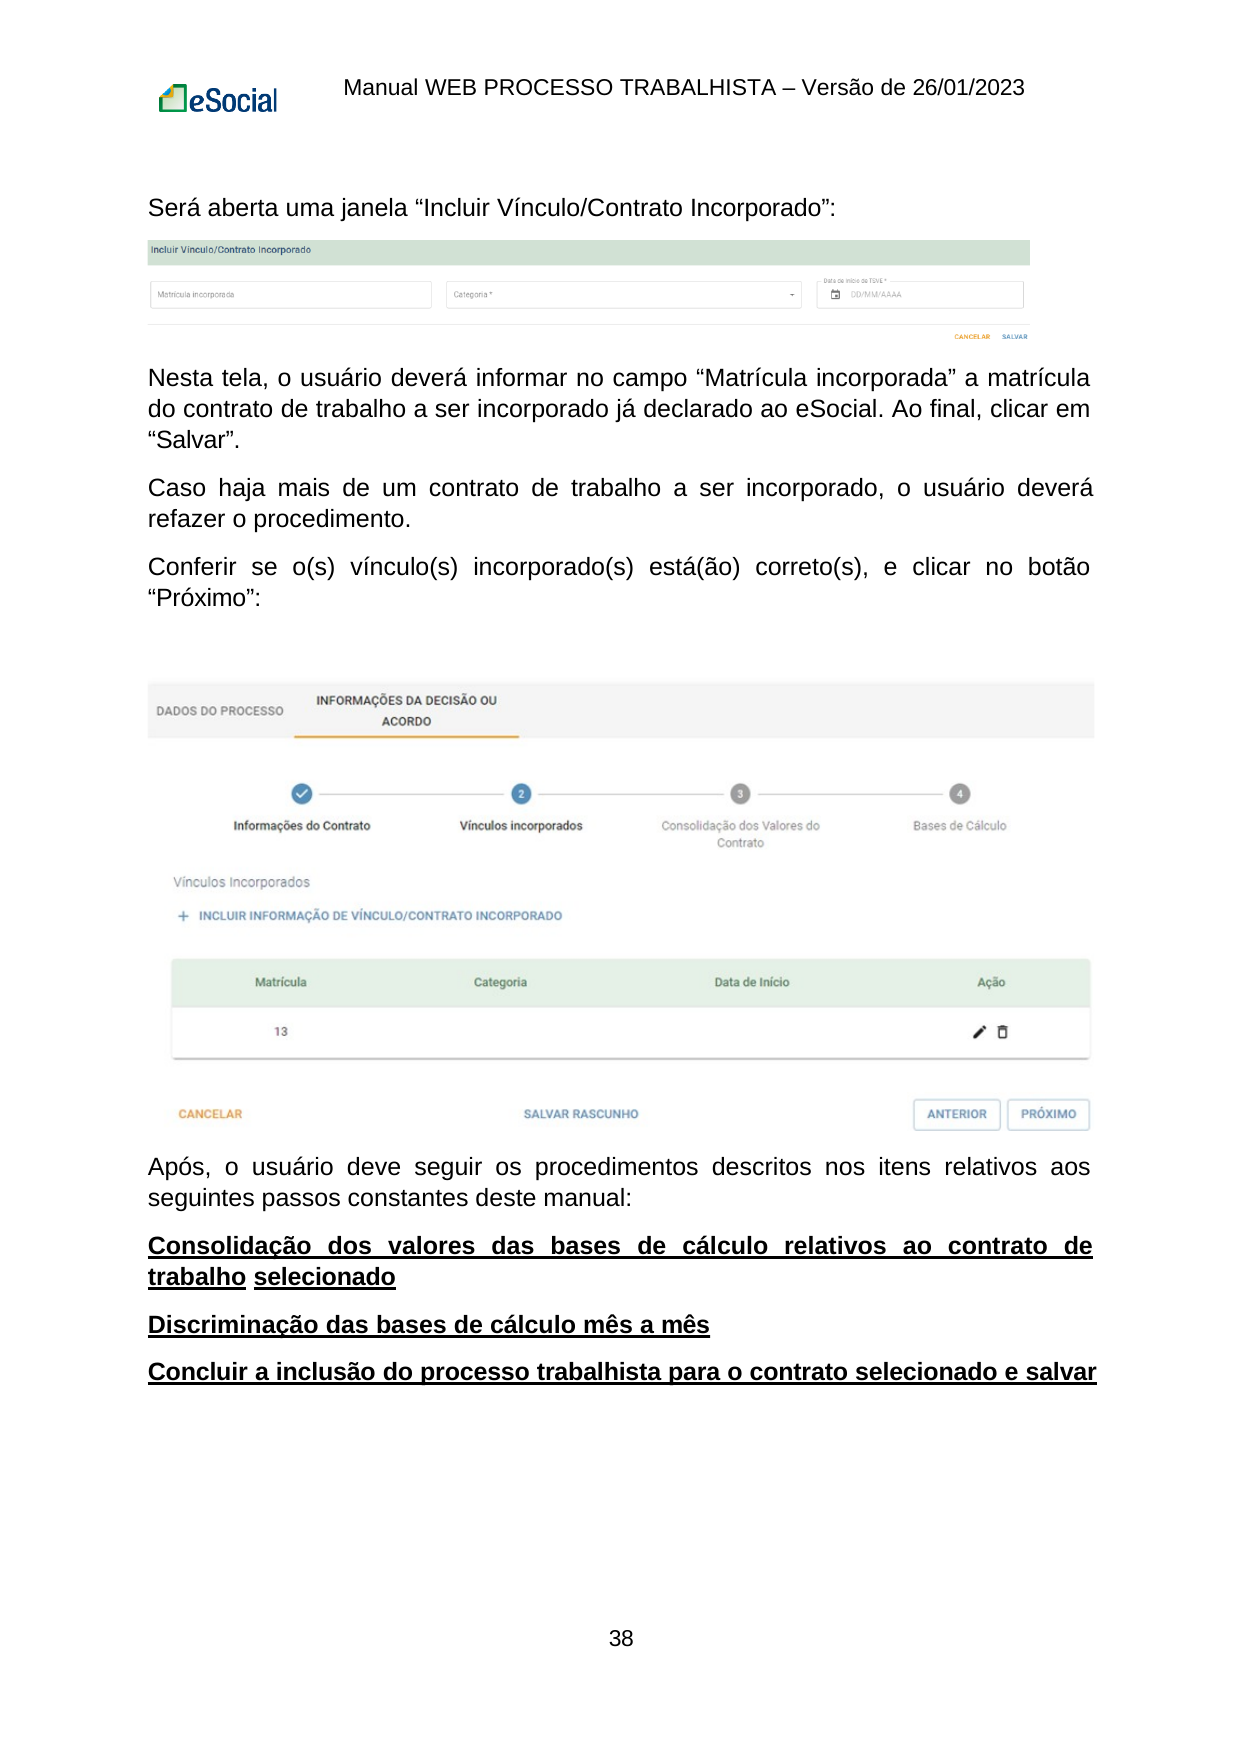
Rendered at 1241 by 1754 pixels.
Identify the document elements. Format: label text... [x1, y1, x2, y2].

picture [159, 84, 277, 112]
picture [147, 240, 1030, 339]
text Nesta tela, o usuário deverá informar no campo “Matrícula incorporada” a matrícula do contrato de trabalho a ser incorporado já declarado ao eSocial. Ao final, clicar em “Salvar”. [148, 363, 1092, 454]
text Discriminação das bases de cálculo mês a mês [148, 1310, 1180, 1338]
text Caso haja mais de um contrato de trabalho a ser incorporado, o usuário deverá refazer o procedimento. [148, 473, 1093, 532]
text Consolidação dos valores das bases de cálculo relativos ao contrato de trabalho selecionado [148, 1231, 1093, 1256]
picture [147, 677, 1095, 1131]
text Será aberta uma janela “Incluir Vínculo/Contrato Incorporado”: [148, 193, 1180, 222]
text Consolidação dos valores das bases de cálculo relativos ao contrato de trabalho selecionado [148, 1259, 1093, 1291]
text Concluir a inclusão do processo trabalhista para o contrato selecionado e salvar [148, 1357, 1180, 1386]
text Conferir se o(s) vínculo(s) incorporado(s) está(ão) correto(s), e clicar no botão “Próximo”: [148, 551, 1092, 611]
